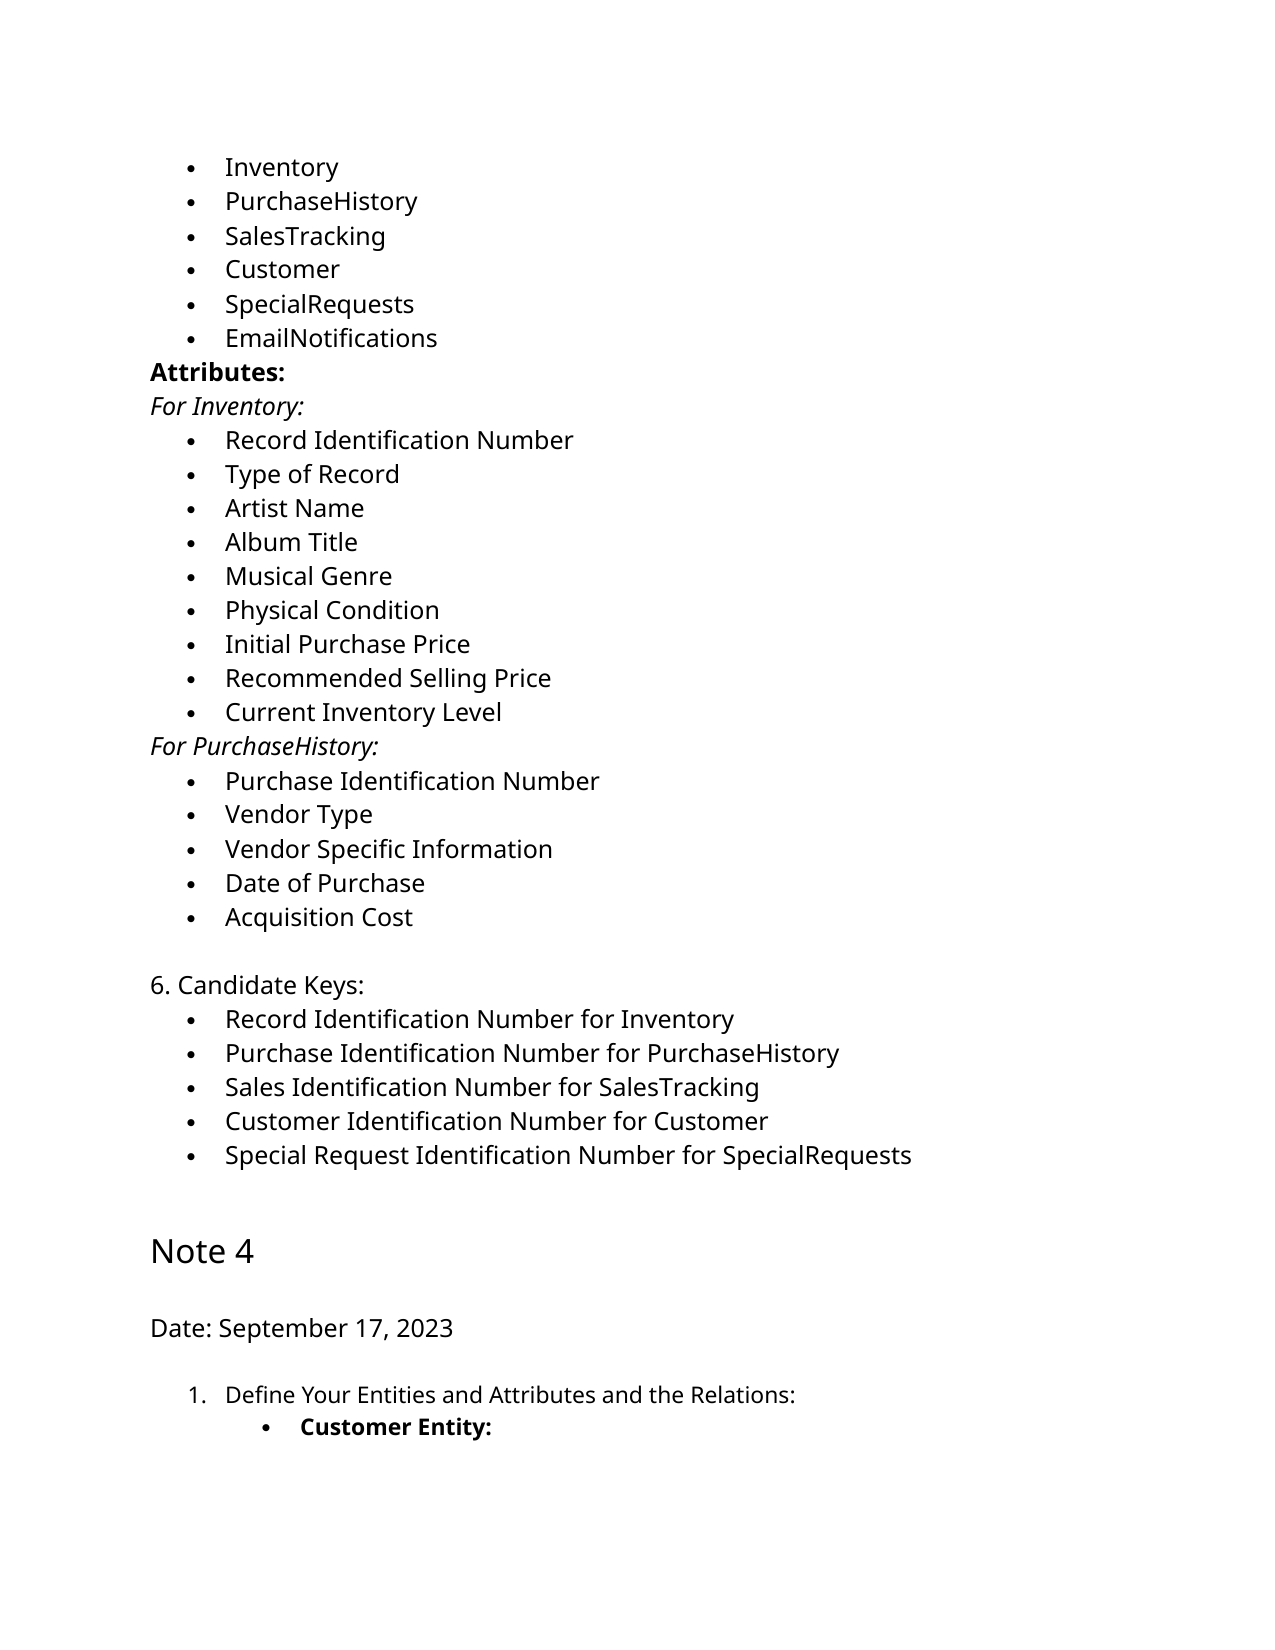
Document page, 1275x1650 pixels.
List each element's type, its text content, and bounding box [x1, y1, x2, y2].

list Initial Purchase Price [187, 627, 1125, 661]
list Date of Purchase [187, 865, 1125, 899]
list Define Your Entities and Attributes and the Relations: [187, 1379, 1125, 1411]
list Current Inventory Level [187, 695, 1125, 729]
text For PurchaseHistory: [150, 729, 1125, 763]
list Customer [187, 252, 1125, 286]
list Album Title [187, 525, 1125, 559]
list Sales Identification Number for SalesTracking [187, 1070, 1125, 1104]
list EmailNotifications [187, 320, 1125, 354]
list Customer Entity: [262, 1411, 1125, 1442]
list Physical Condition [187, 593, 1125, 627]
list Purchase Identification Number [187, 763, 1125, 797]
list Vendor Specific Information [187, 831, 1125, 865]
list PurchaseHistory [187, 184, 1125, 218]
list Customer Identification Number for Customer [187, 1104, 1125, 1138]
text Date: September 17, 2023 [150, 1311, 1125, 1345]
list Musical Genre [187, 559, 1125, 593]
list SpecialRequests [187, 286, 1125, 320]
subtitle Note 4 [150, 1228, 1125, 1273]
text 6. Candidate Keys: [150, 967, 1125, 1002]
list Purchase Identification Number for PurchaseHistory [187, 1036, 1125, 1070]
list Vendor Type [187, 797, 1125, 831]
list Inventory [187, 150, 1125, 184]
text Attributes: [150, 354, 1125, 388]
list Recommended Selling Price [187, 661, 1125, 695]
list Record Identification Number [187, 422, 1125, 457]
list Type of Record [187, 457, 1125, 491]
list Record Identification Number for Inventory [187, 1002, 1125, 1036]
text For Inventory: [150, 388, 1125, 422]
list SalesTracking [187, 218, 1125, 252]
list Acquisition Cost [187, 899, 1125, 933]
list Special Request Identification Number for SpecialRequests [187, 1138, 1125, 1172]
list Artist Name [187, 491, 1125, 525]
